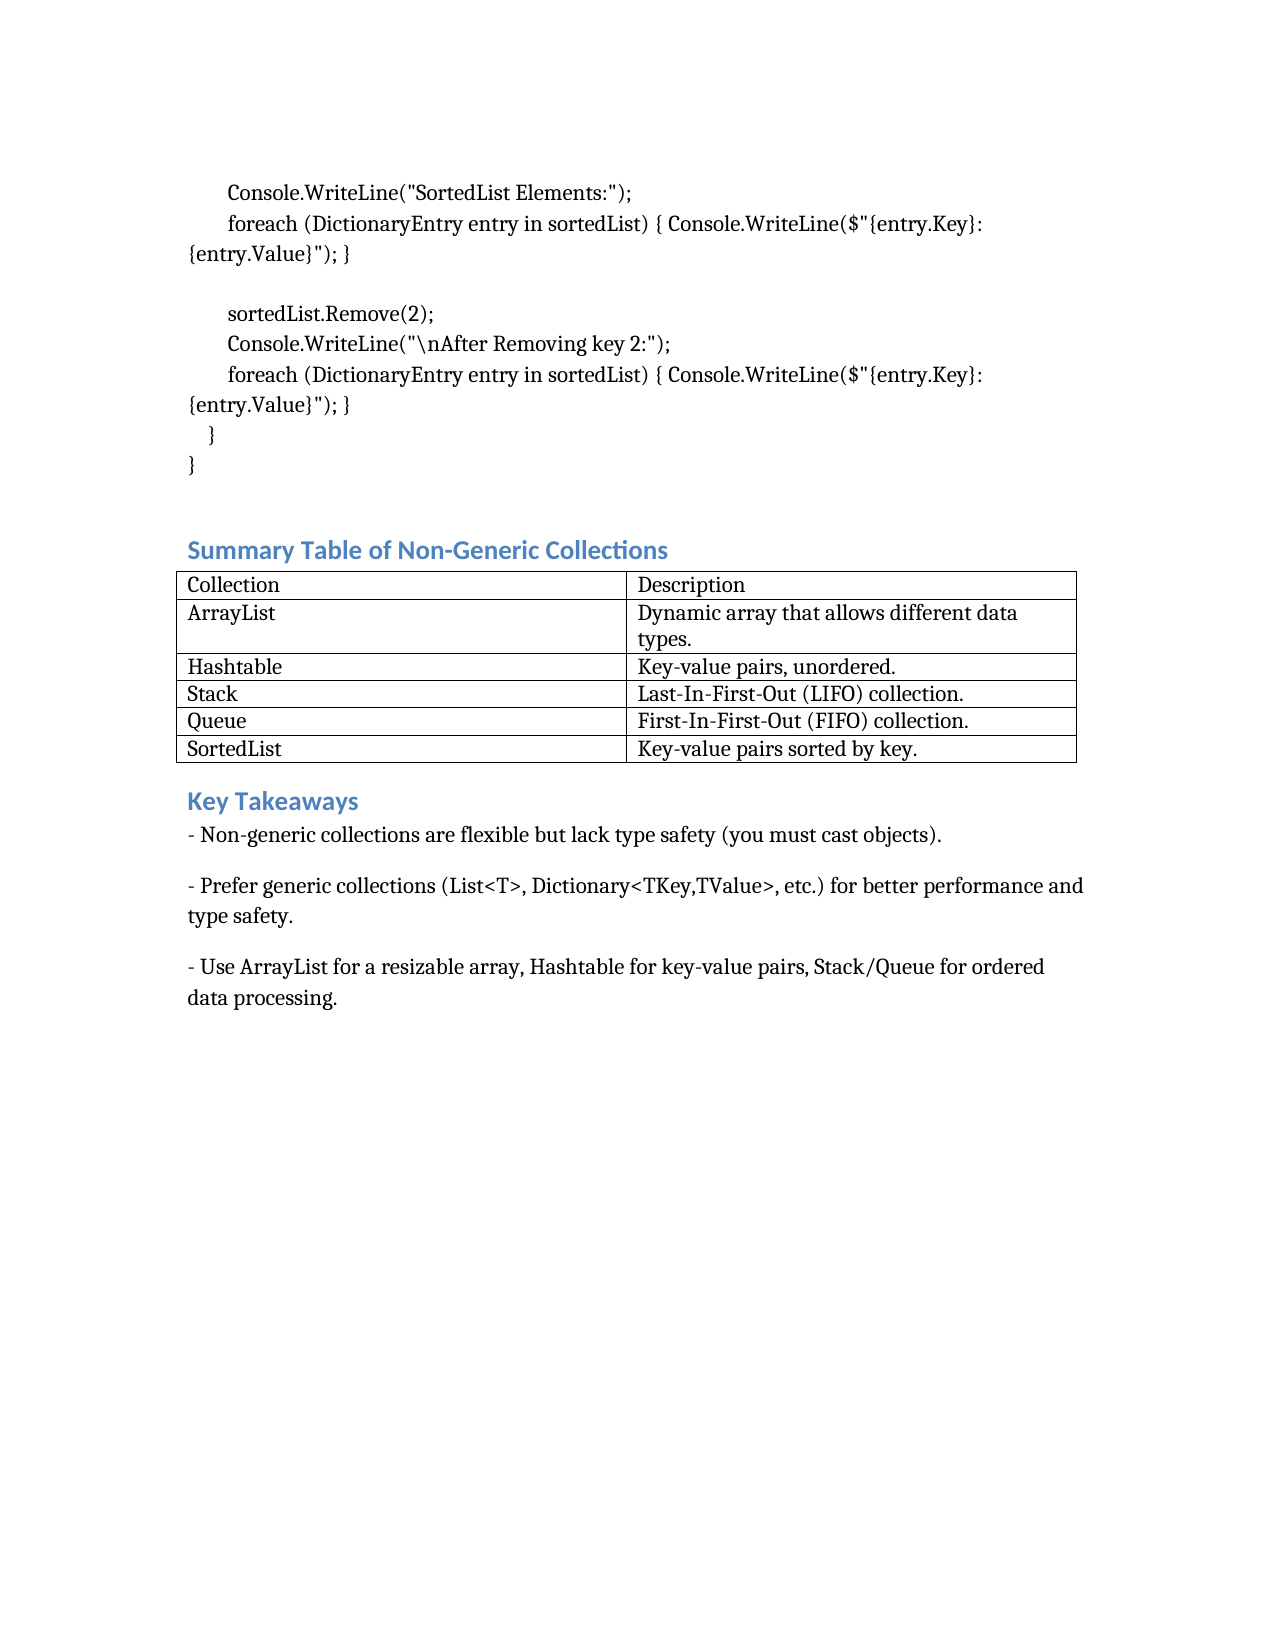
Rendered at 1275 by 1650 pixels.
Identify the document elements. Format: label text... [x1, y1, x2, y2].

table_cell Dynamic array that allows different data types. [627, 600, 1076, 652]
subtitle Summary Table of Non-Generic Collections [187, 533, 1087, 566]
table_cell Stack [177, 681, 626, 707]
table_cell Last-In-First-Out (LIFO) collection. [627, 681, 1076, 707]
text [187, 150, 1087, 509]
table_cell Key-value pairs sorted by key. [627, 736, 1076, 762]
table_header Description [627, 572, 1076, 599]
text - Use ArrayList for a resizable array, Hashtable for key-value pairs, Stack/Queue for ordered data processing. [187, 954, 1087, 1011]
text - Non-generic collections are flexible but lack type safety (you must cast objects). [187, 822, 1087, 848]
table_cell ArrayList [177, 600, 626, 652]
text - Prefer generic collections (List<T>, Dictionary<TKey,TValue>, etc.) for better performance and type safety. [187, 873, 1087, 929]
table_cell Queue [177, 708, 626, 734]
table_cell Hashtable [177, 654, 626, 680]
table_cell SortedList [177, 736, 626, 762]
table_cell First-In-First-Out (FIFO) collection. [627, 708, 1076, 734]
subtitle Key Takeaways [187, 784, 1087, 817]
table_header Collection [177, 572, 626, 599]
table_cell Key-value pairs, unordered. [627, 654, 1076, 680]
